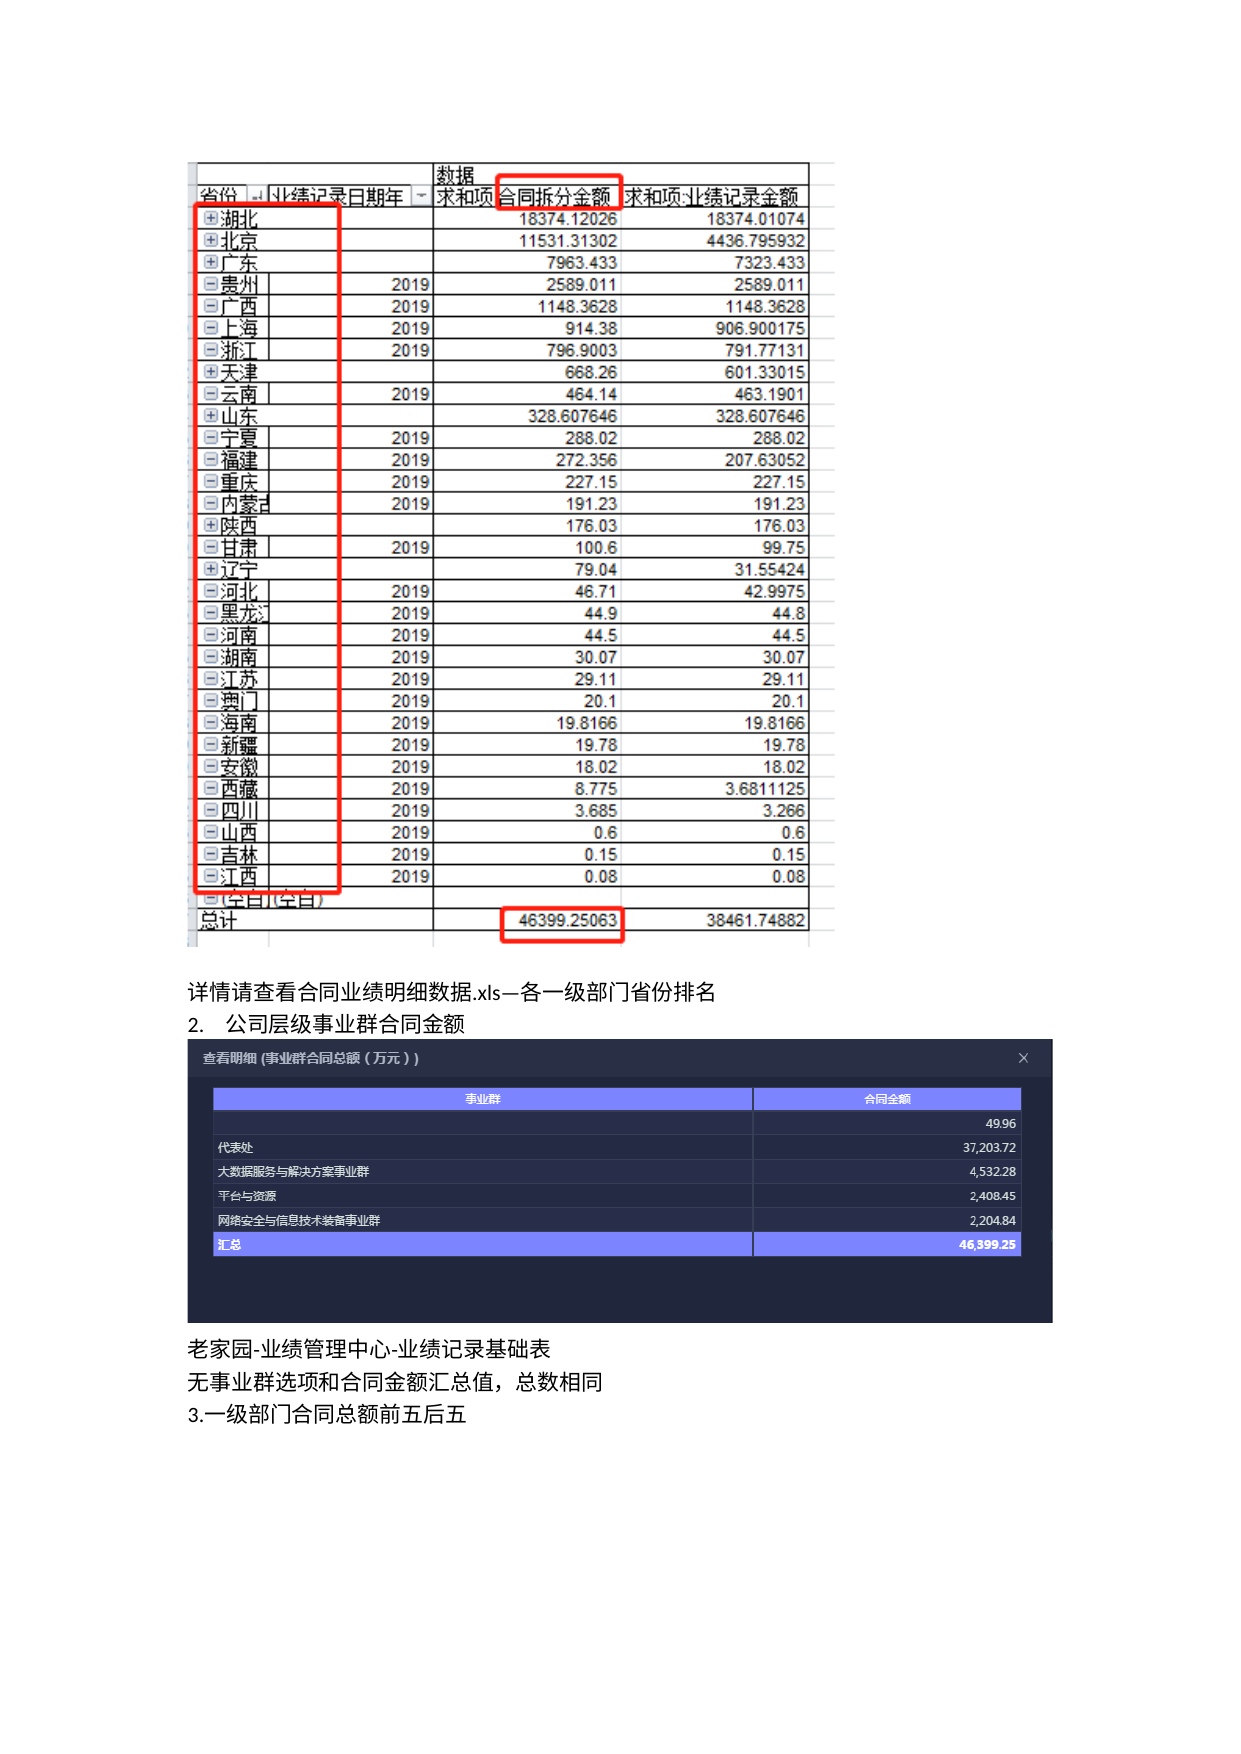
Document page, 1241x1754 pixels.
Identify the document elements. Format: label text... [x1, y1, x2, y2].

text 详情请查看合同业绩明细数据.xls—各一级部门省份排名 [187, 974, 1053, 1007]
text 3.一级部门合同总额前五后五 [187, 1397, 1053, 1429]
list 公司层级事业群合同金额 [187, 1007, 1053, 1039]
text 老家园-业绩管理中心-业绩记录基础表 [187, 1332, 1053, 1364]
text 无事业群选项和合同金额汇总值，总数相同 [187, 1364, 1053, 1397]
picture [187, 1039, 1053, 1323]
picture [187, 162, 835, 947]
